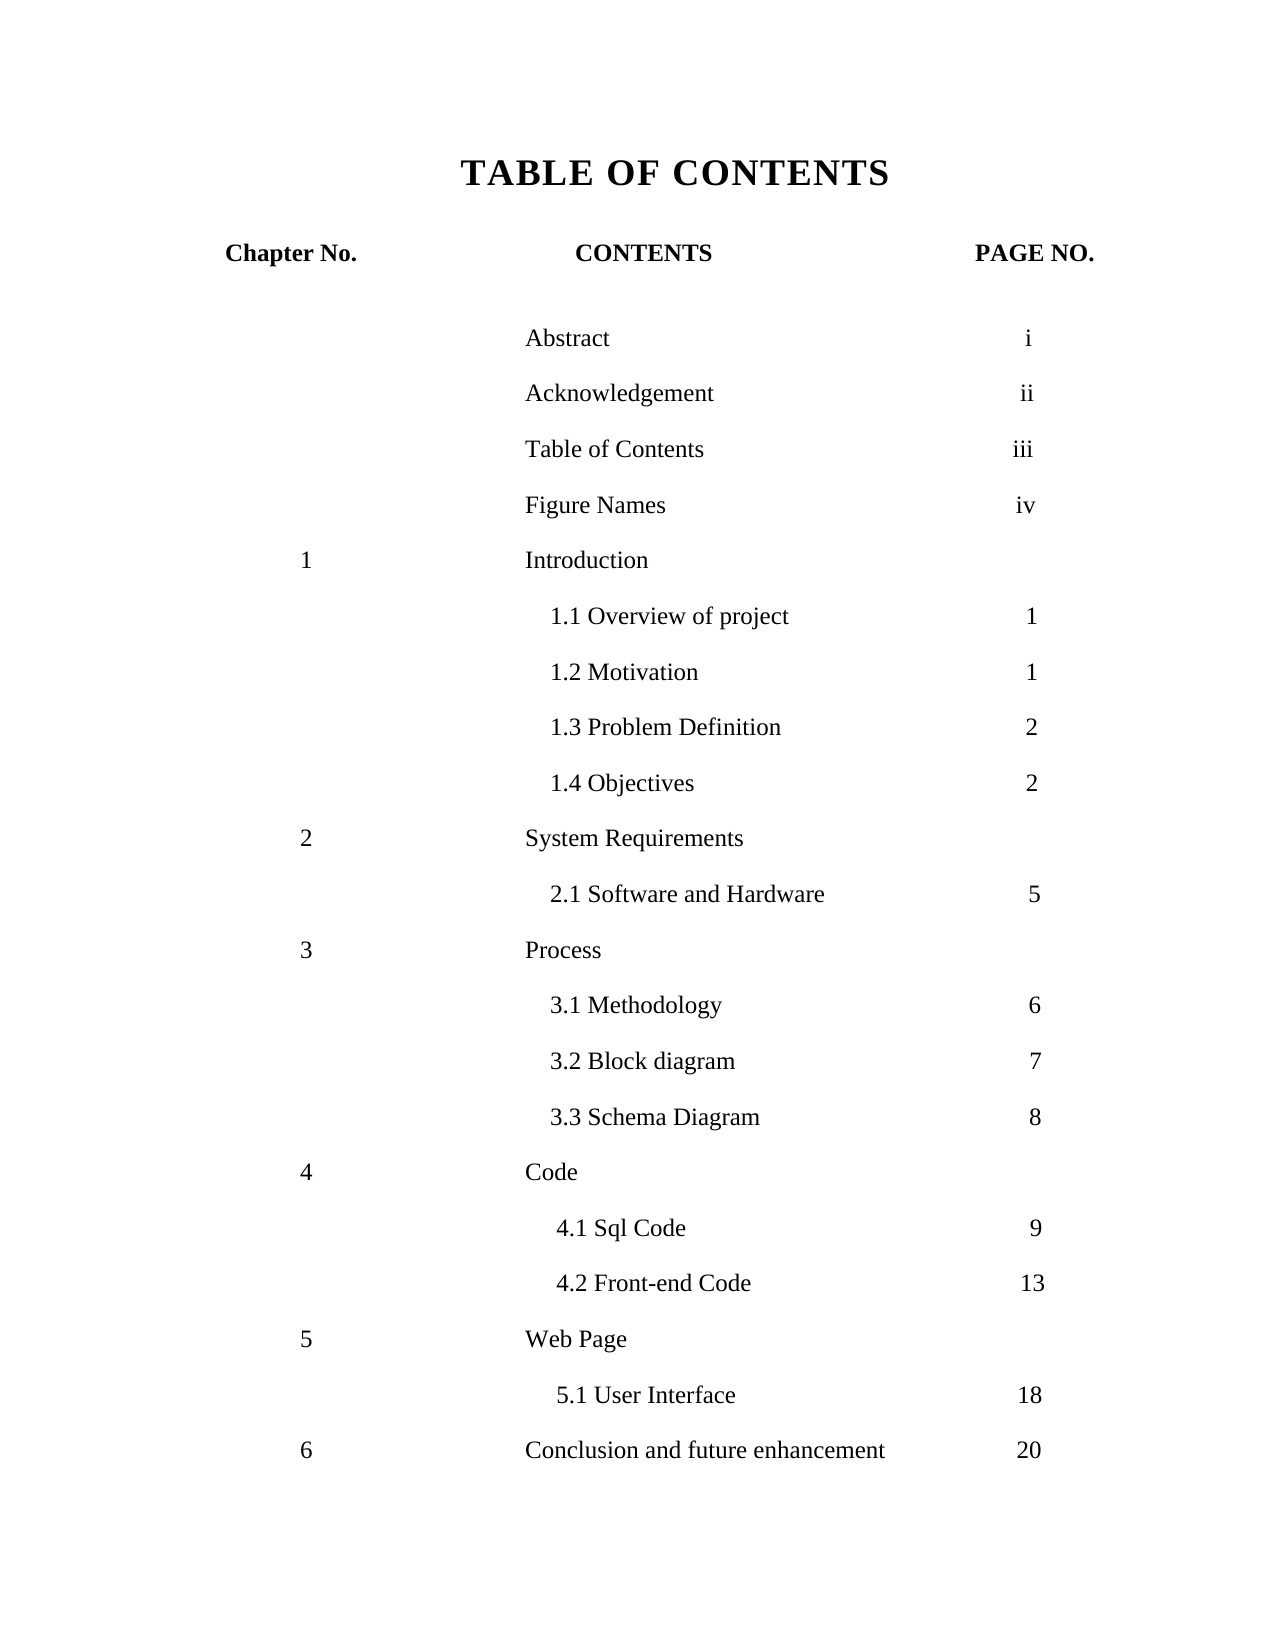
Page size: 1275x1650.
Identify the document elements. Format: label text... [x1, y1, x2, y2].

text 2 System Requirements [225, 823, 1104, 852]
text 5.1 User Interface 18 [525, 1380, 1104, 1408]
text 6 Conclusion and future enhancement 20 [225, 1435, 1104, 1464]
text 1.2 Motivation 1 [225, 657, 1104, 685]
text 2.1 Software and Hardware 5 [225, 879, 1104, 908]
text 1.3 Problem Definition 2 [225, 712, 1104, 741]
text 1.1 Overview of project 1 [225, 601, 1104, 630]
text 4.1 Sql Code 9 [525, 1213, 1104, 1242]
text Table of Contents iii [225, 434, 1104, 463]
subtitle TABLE OF CONTENTS [225, 150, 1125, 193]
text Chapter No. CONTENTS PAGE NO. [225, 238, 1125, 267]
text 1.4 Objectives 2 [225, 768, 1104, 797]
text 3.2 Block diagram 7 [525, 1046, 1104, 1075]
text 4.2 Front-end Code 13 [525, 1268, 1104, 1297]
text 5 Web Page [225, 1324, 1104, 1353]
text Acknowledgement ii [225, 378, 1104, 407]
text 4 Code [225, 1157, 1104, 1186]
text 3.3 Schema Diagram 8 [525, 1102, 1104, 1130]
text 3 Process [225, 935, 1104, 963]
text Figure Names iv [225, 490, 1104, 518]
text 1 Introduction [225, 545, 1104, 574]
text 3.1 Methodology 6 [525, 990, 1104, 1019]
text Abstract i [225, 323, 1104, 352]
